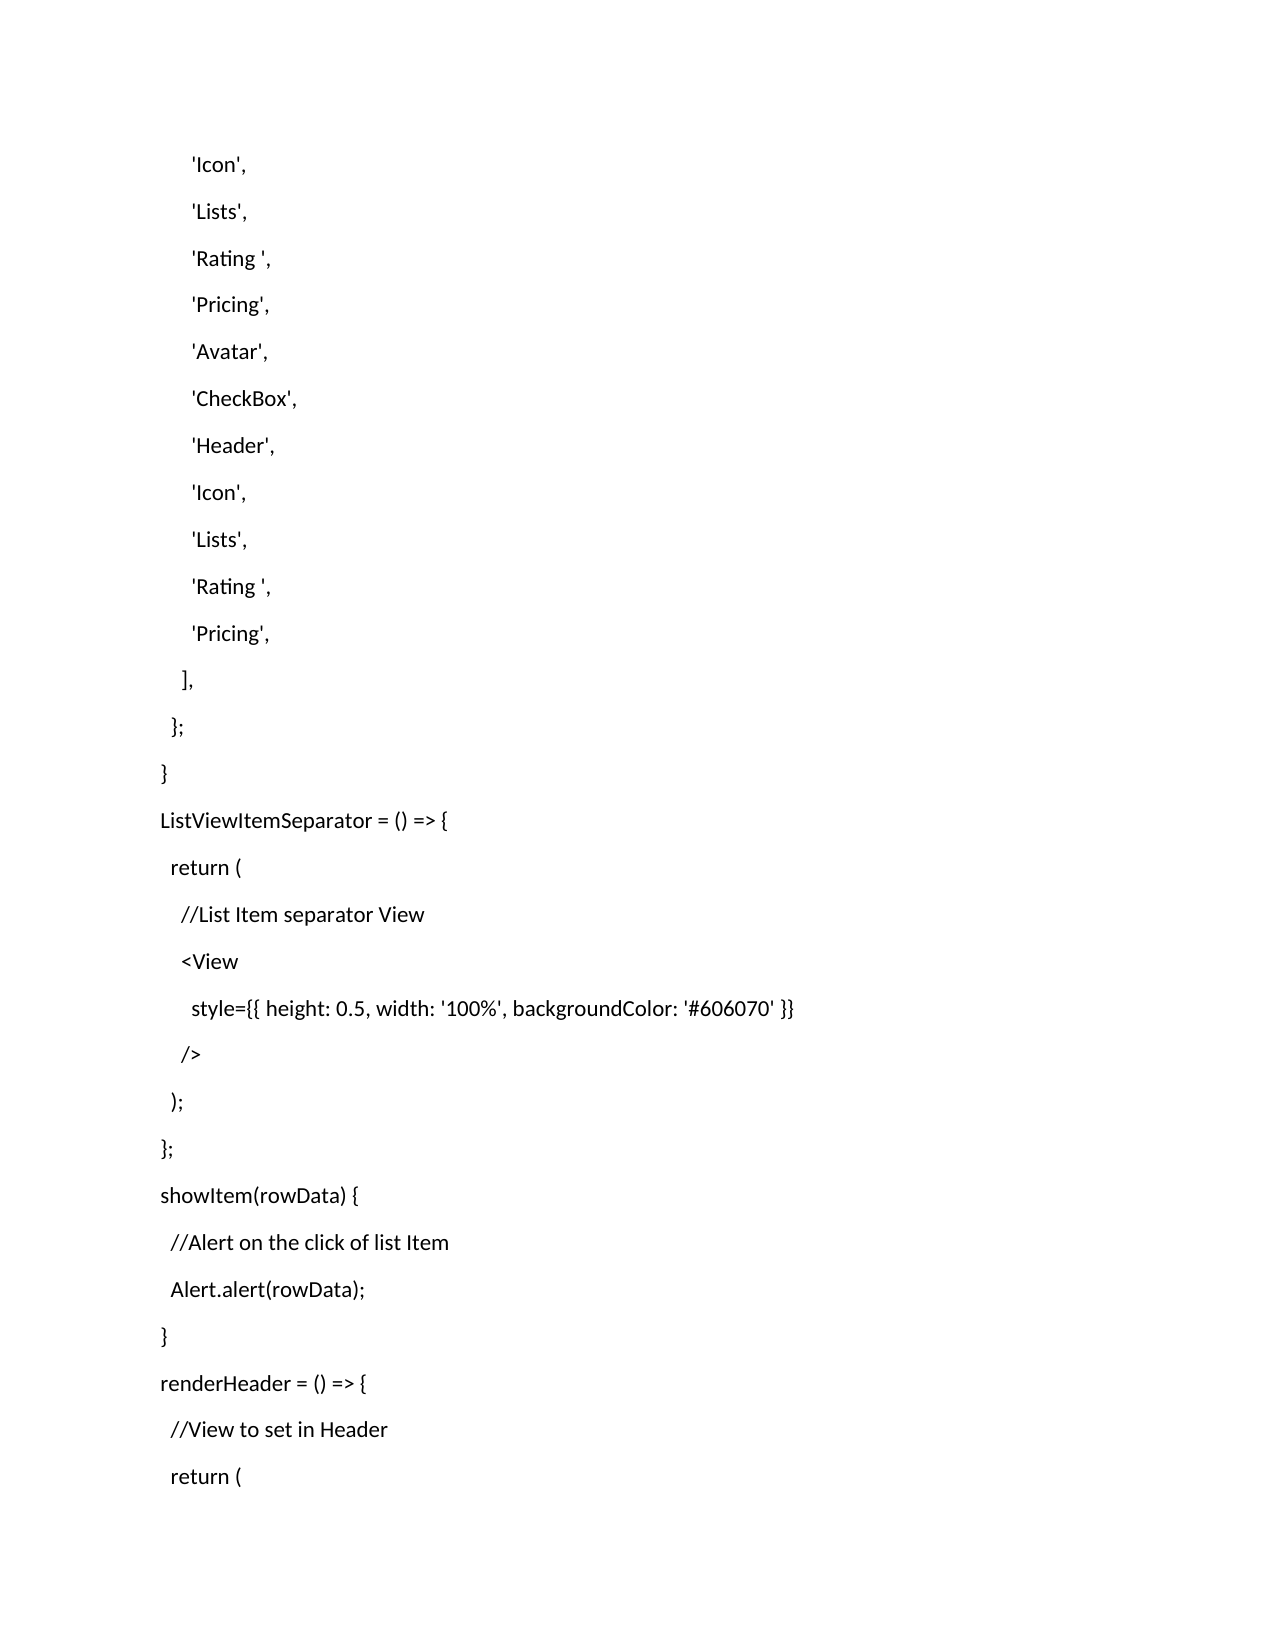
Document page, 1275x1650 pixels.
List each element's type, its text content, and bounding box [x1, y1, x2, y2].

text return ( [150, 853, 1125, 881]
text //List Item separator View [150, 900, 1125, 928]
text showItem(rowData) { [150, 1181, 1125, 1209]
text //Alert on the click of list Item [150, 1228, 1125, 1256]
text ListViewItemSeparator = () => { [150, 806, 1125, 834]
text 'Icon', [150, 478, 1125, 506]
text } [150, 1322, 1125, 1350]
text 'CheckBox', [150, 384, 1125, 412]
text style={{ height: 0.5, width: '100%', backgroundColor: '#606070' }} [150, 994, 1125, 1022]
text 'Header', [150, 431, 1125, 459]
text Alert.alert(rowData); [150, 1275, 1125, 1303]
text ); [150, 1087, 1125, 1116]
text 'Lists', [150, 197, 1125, 225]
text 'Pricing', [150, 619, 1125, 647]
text renderHeader = () => { [150, 1369, 1125, 1397]
text 'Pricing', [150, 291, 1125, 319]
text } [150, 759, 1125, 787]
text 'Lists', [150, 525, 1125, 553]
text 'Avatar', [150, 337, 1125, 366]
text }; [150, 712, 1125, 741]
text 'Icon', [150, 150, 1125, 178]
text return ( [150, 1462, 1125, 1491]
text ], [150, 666, 1125, 694]
text <View [150, 947, 1125, 975]
text 'Rating ', [150, 244, 1125, 272]
text /> [150, 1041, 1125, 1069]
text //View to set in Header [150, 1416, 1125, 1444]
text }; [150, 1134, 1125, 1162]
text 'Rating ', [150, 572, 1125, 600]
